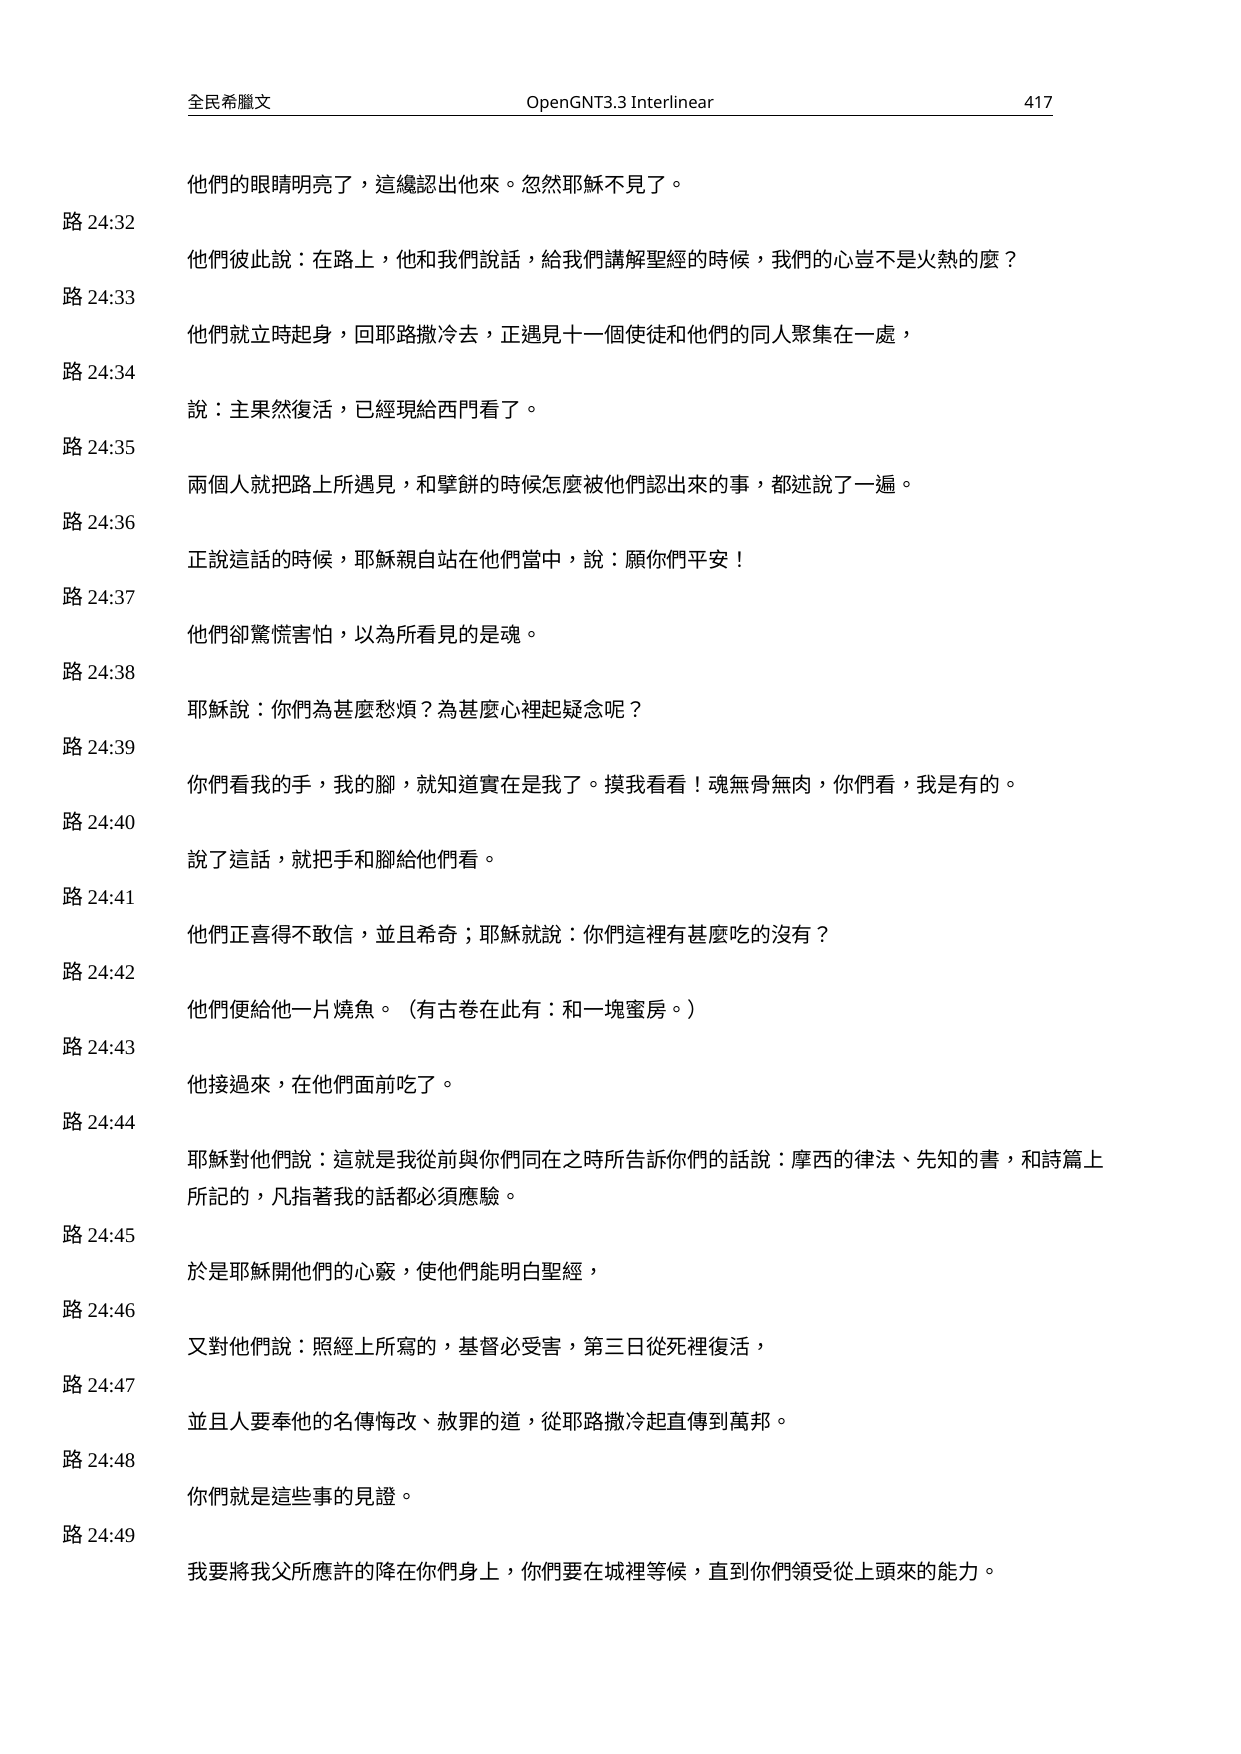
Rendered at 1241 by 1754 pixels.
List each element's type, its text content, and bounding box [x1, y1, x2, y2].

text 路24:39 [62, 727, 1115, 764]
text 路24:41 [62, 877, 1115, 914]
text 路24:45 [62, 1214, 1115, 1252]
text 路24:33 [62, 277, 1115, 314]
text 你們看我的手，我的腳，就知道實在是我了。摸我看看！魂無骨無肉，你們看，我是有的。 [62, 764, 1115, 802]
text 他們的眼睛明亮了，這纔認出他來。忽然耶穌不見了。 [62, 164, 1115, 202]
text 路24:43 [62, 1027, 1115, 1064]
text 路24:47 [62, 1364, 1115, 1402]
text 我要將我父所應許的降在你們身上，你們要在城裡等候，直到你們領受從上頭來的能力。 [62, 1552, 1115, 1589]
text 路24:44 [62, 1102, 1115, 1139]
text 路24:38 [62, 652, 1115, 689]
text 他接過來，在他們面前吃了。 [62, 1064, 1115, 1102]
text 他們就立時起身，回耶路撒冷去，正遇見十一個使徒和他們的同人聚集在一處， [62, 314, 1115, 352]
text 他們卻驚慌害怕，以為所看見的是魂。 [62, 614, 1115, 652]
text 路24:40 [62, 802, 1115, 839]
text 路24:37 [62, 577, 1115, 614]
text 你們就是這些事的見證。 [62, 1477, 1115, 1514]
text 他們便給他一片燒魚。（有古卷在此有：和一塊蜜房。） [62, 989, 1115, 1027]
text 路24:42 [62, 952, 1115, 989]
text 路24:48 [62, 1439, 1115, 1477]
text 說：主果然復活，已經現給西門看了。 [62, 389, 1115, 427]
text 耶穌對他們說：這就是我從前與你們同在之時所告訴你們的話說：摩西的律法、先知的書，和詩篇上所記的，凡指著我的話都必須應驗。 [62, 1139, 1115, 1214]
text 說了這話，就把手和腳給他們看。 [62, 839, 1115, 877]
text 路24:32 [62, 202, 1115, 239]
text 他們正喜得不敢信，並且希奇；耶穌就說：你們這裡有甚麼吃的沒有？ [62, 914, 1115, 952]
text 又對他們說：照經上所寫的，基督必受害，第三日從死裡復活， [62, 1327, 1115, 1364]
text 兩個人就把路上所遇見，和擘餅的時候怎麼被他們認出來的事，都述說了一遍。 [62, 464, 1115, 502]
text 正說這話的時候，耶穌親自站在他們當中，說：願你們平安！ [62, 539, 1115, 577]
text 他們彼此說：在路上，他和我們說話，給我們講解聖經的時候，我們的心豈不是火熱的麼？ [62, 239, 1115, 277]
text 並且人要奉他的名傳悔改、赦罪的道，從耶路撒冷起直傳到萬邦。 [62, 1402, 1115, 1439]
text 路24:46 [62, 1289, 1115, 1327]
text 路24:36 [62, 502, 1115, 539]
text 耶穌說：你們為甚麼愁煩？為甚麼心裡起疑念呢？ [62, 689, 1115, 727]
text 路24:49 [62, 1514, 1115, 1552]
text 路24:34 [62, 352, 1115, 389]
text 路24:35 [62, 427, 1115, 464]
text 於是耶穌開他們的心竅，使他們能明白聖經， [62, 1252, 1115, 1289]
